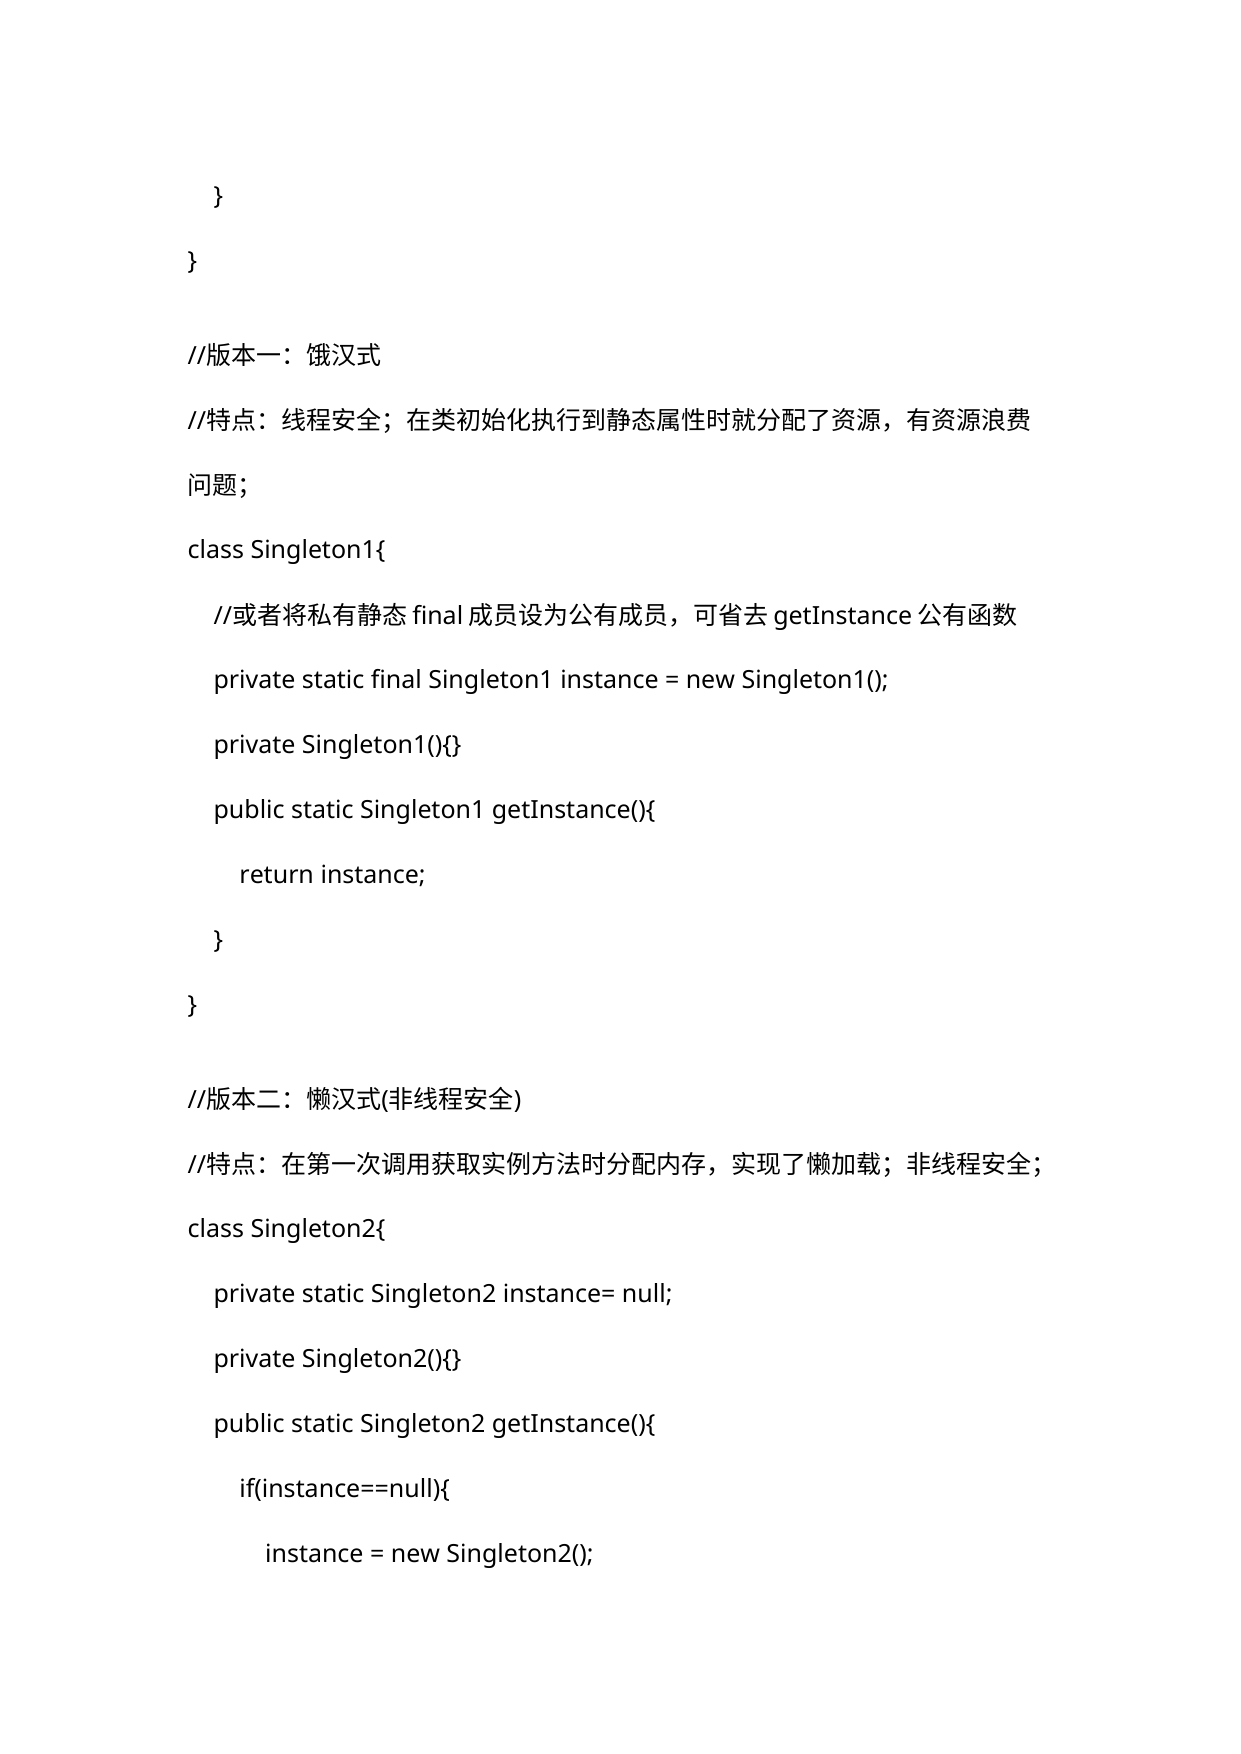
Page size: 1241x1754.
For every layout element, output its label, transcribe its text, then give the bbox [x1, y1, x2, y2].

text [187, 162, 1053, 292]
text //版本一：饿汉式 //特点：线程安全；在类初始化执行到静态属性时就分配了资源，有资源浪费问题； class Singleton1{ //或者将私有静态final成员设为公有成员，可省去getInstance公有函数 private static final Singleton1 instance = new Singleton1(); private Singleton1(){} public static Singleton1 getInstance(){ return instance; } } [187, 321, 1053, 1036]
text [187, 1065, 1053, 1585]
